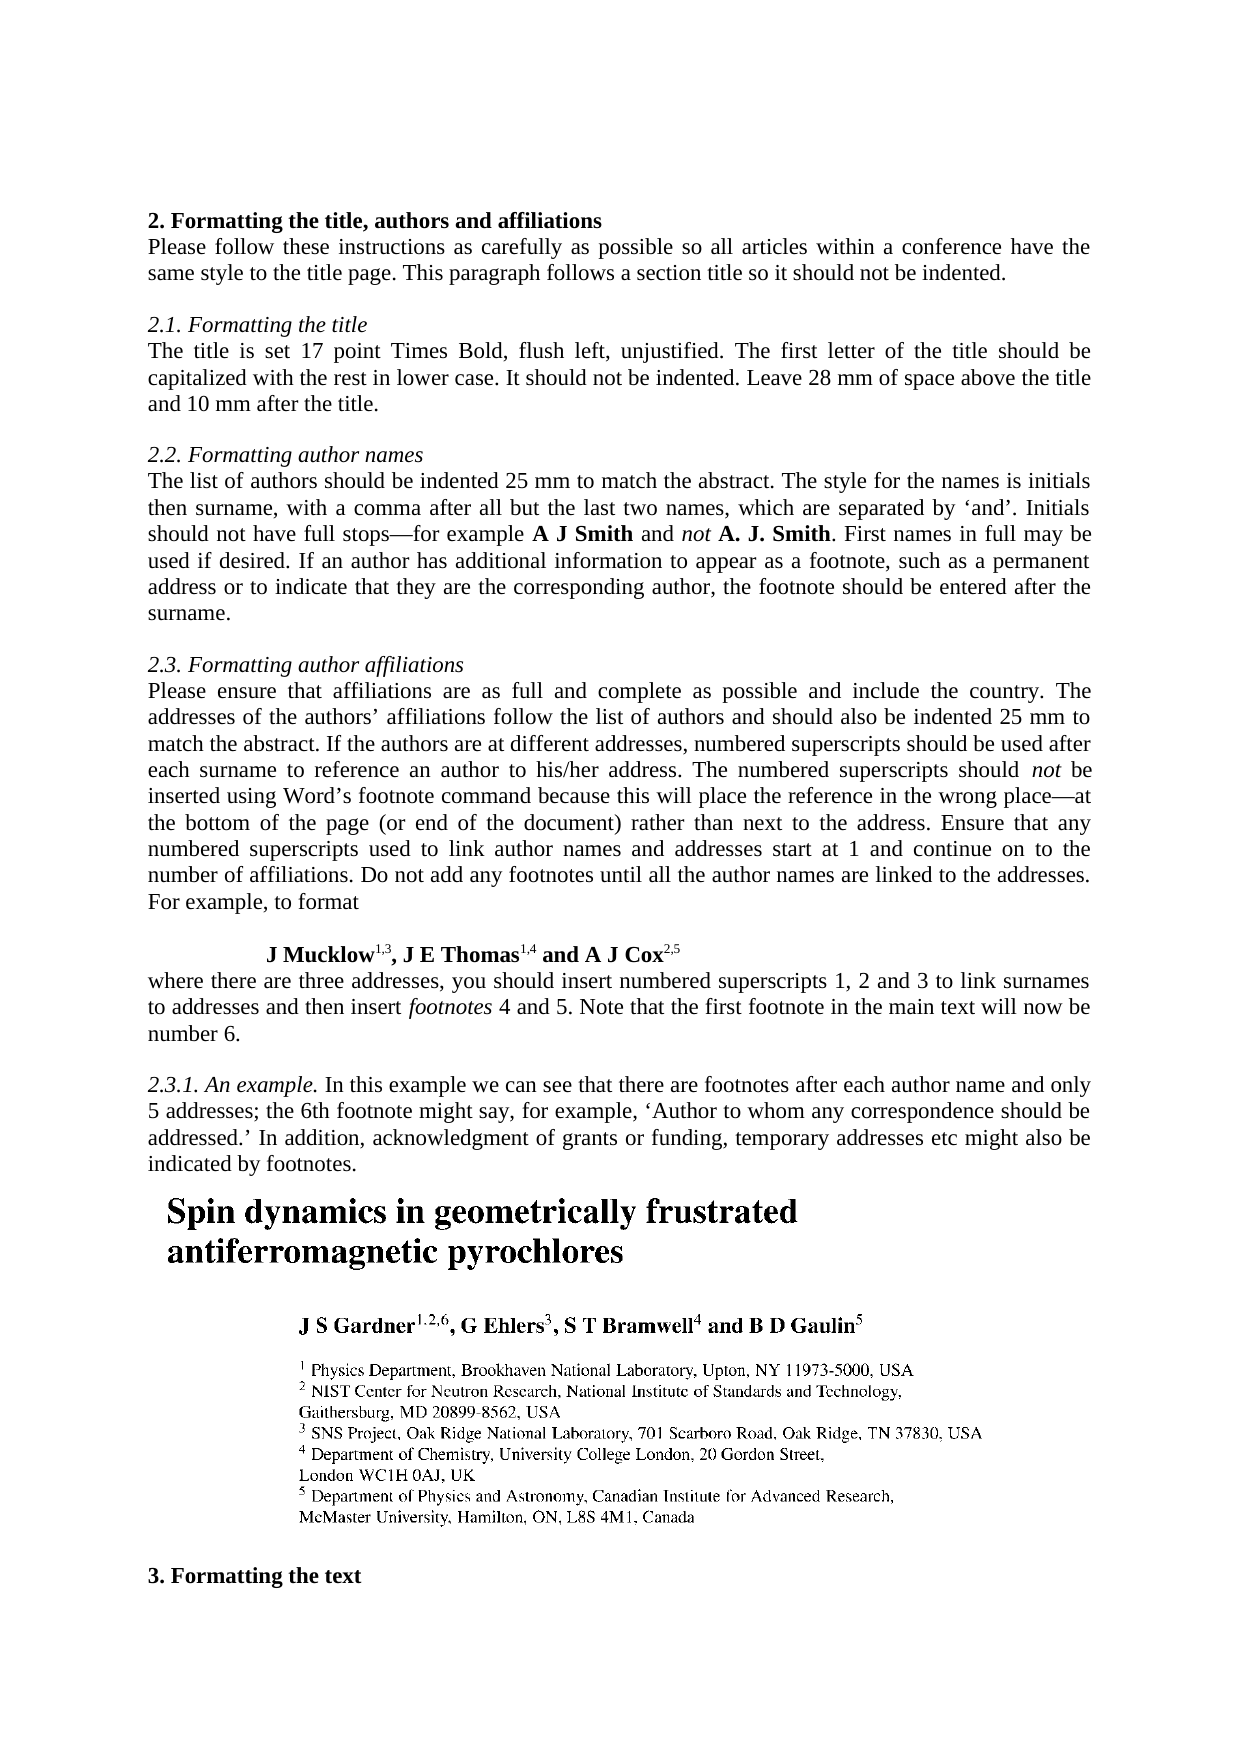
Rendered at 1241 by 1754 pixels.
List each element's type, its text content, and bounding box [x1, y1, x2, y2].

text The title is set 17 point Times Bold, flush left, unjustified. The first letter of the title should be capitalized with the rest in lower case. It should not be indented. Leave 28 mm of space above the title and 10 mm after the title. [148, 337, 1092, 416]
text Please follow these instructions as carefully as possible so all articles within a conference have the same style to the title page. This paragraph follows a section title so it should not be indented. [148, 233, 1092, 286]
text The list of authors should be indented 25 mm to match the abstract. The style for the names is initials then surname, with a comma after all but the last two names, which are separated by ‘and’. Initials should not have full stops—for example A J Smith and not A. J. Smith. First names in full may be used if desired. If an author has additional information to appear as a footnote, such as a permanent address or to indicate that they are the corresponding author, the footnote should be entered after the surname. [148, 468, 1092, 626]
text Formatting author names [148, 441, 1092, 468]
text Please ensure that affiliations are as full and complete as possible and include the country. The addresses of the authors’ affiliations follow the list of authors and should also be indented 25 mm to match the abstract. If the authors are at different addresses, numbered superscripts should be used after each surname to reference an author to his/her address. The numbered superscripts should not be inserted using Word’s footnote command because this will place the reference in the wrong place—at the bottom of the page (or end of the document) rather than next to the address. Ensure that any numbered superscripts used to link author names and addresses start at 1 and continue on to the number of affiliations. Do not add any footnotes until all the author names are linked to the addresses. For example, to format [148, 677, 1092, 914]
text where there are three addresses, you should insert numbered superscripts 1, 2 and 3 to link surnames to addresses and then insert footnotes 4 and 5. Note that the first footnote in the main text will now be number 6. [148, 967, 1092, 1046]
text An example. In this example we can see that there are footnotes after each author name and only 5 addresses; the 6th footnote might say, for example, ‘Author to whom any correspondence should be addressed.’ In addition, acknowledgment of grants or funding, temporary addresses etc might also be indicated by footnotes. [148, 1071, 1092, 1176]
text J Mucklow1,3, J E Thomas1,4 and A J Cox2,5 [266, 941, 1092, 967]
text Formatting the title [148, 311, 1092, 337]
text Formatting the text [148, 1562, 1092, 1589]
picture [147, 1176, 1018, 1538]
text Formatting author affiliations [148, 651, 1092, 677]
text Formatting the title, authors and affiliations [148, 207, 1092, 233]
